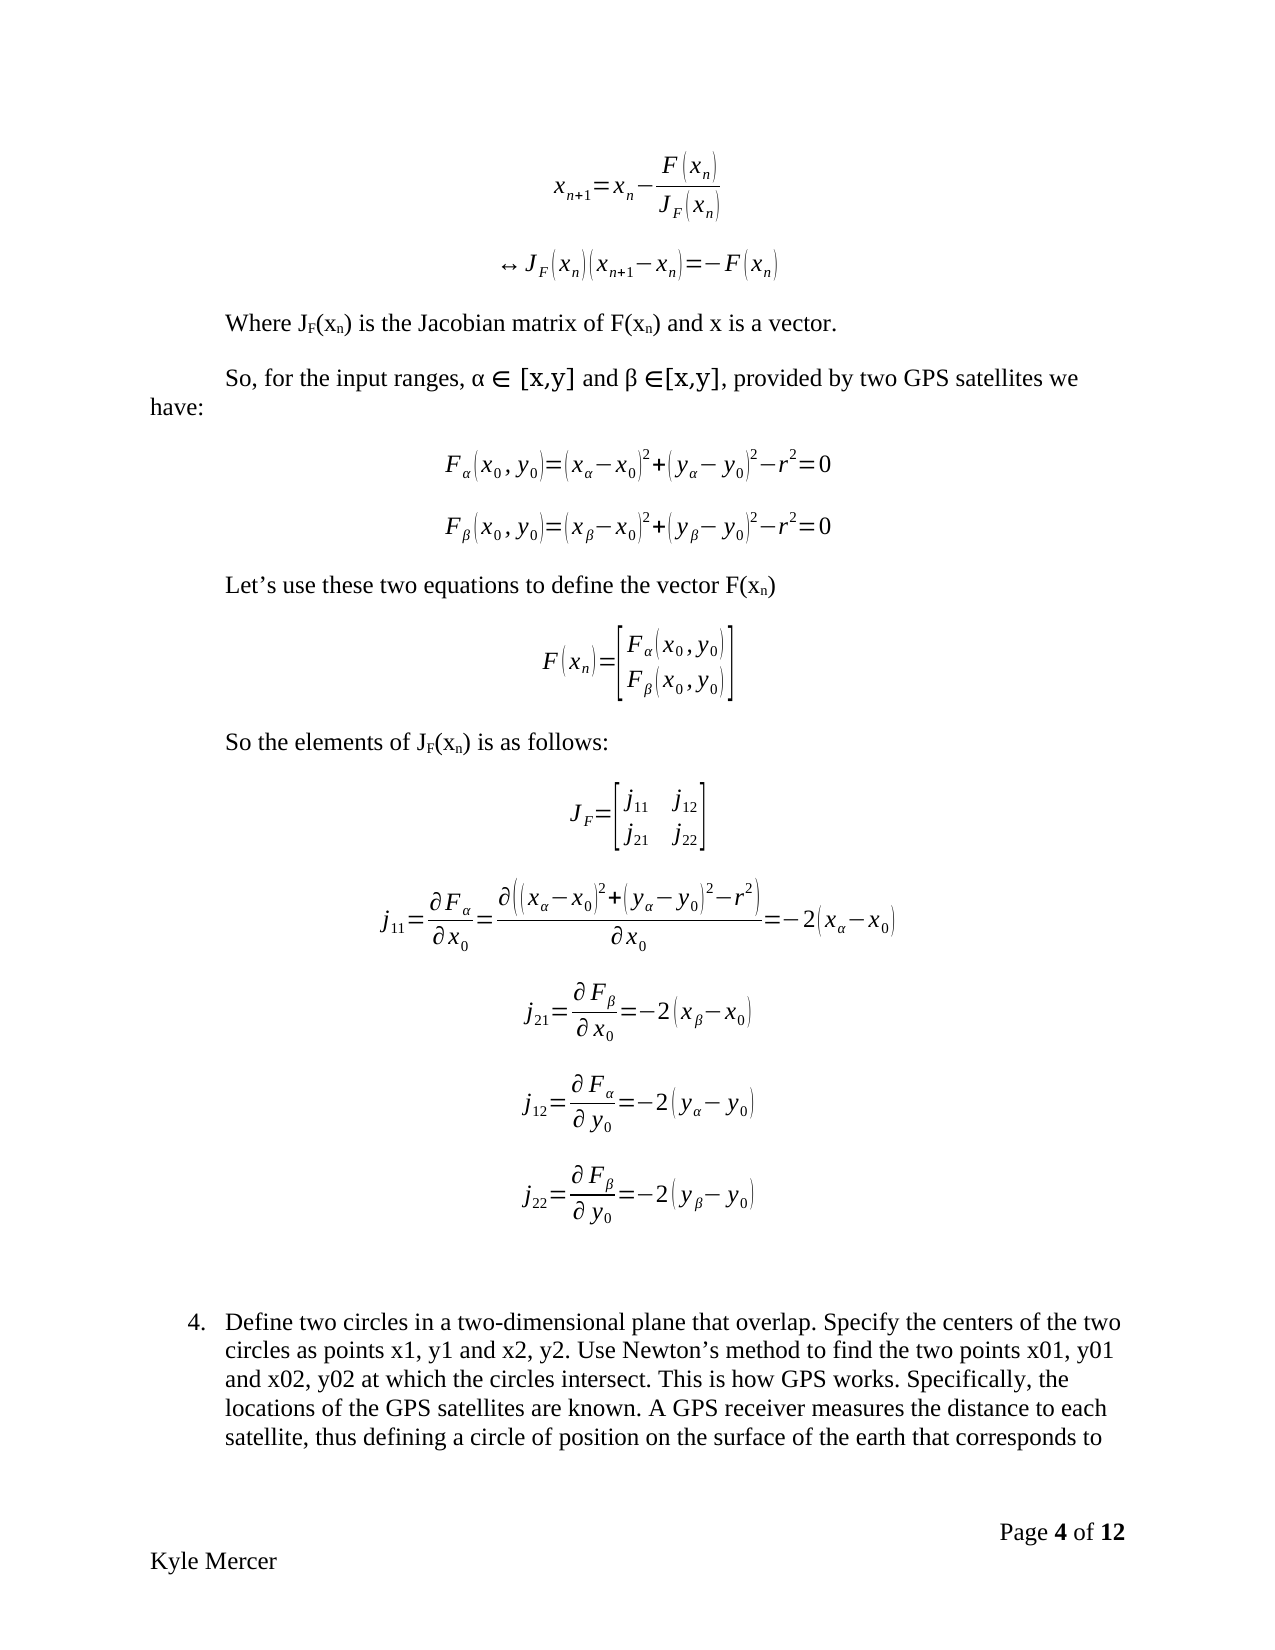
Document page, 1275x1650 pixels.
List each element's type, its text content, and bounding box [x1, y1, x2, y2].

text Let’s use these two equations to define the vector F(xn) [150, 570, 1125, 599]
text So, for the input ranges, α ∈ [x,y] and β ∈[x,y], provided by two GPS satellites we have: [150, 362, 1125, 421]
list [187, 1307, 1125, 1450]
text Where JF(xn) is the Jacobian matrix of F(xn) and x is a vector. [150, 308, 1125, 337]
text So the elements of JF(xn) is as follows: [150, 727, 1125, 756]
